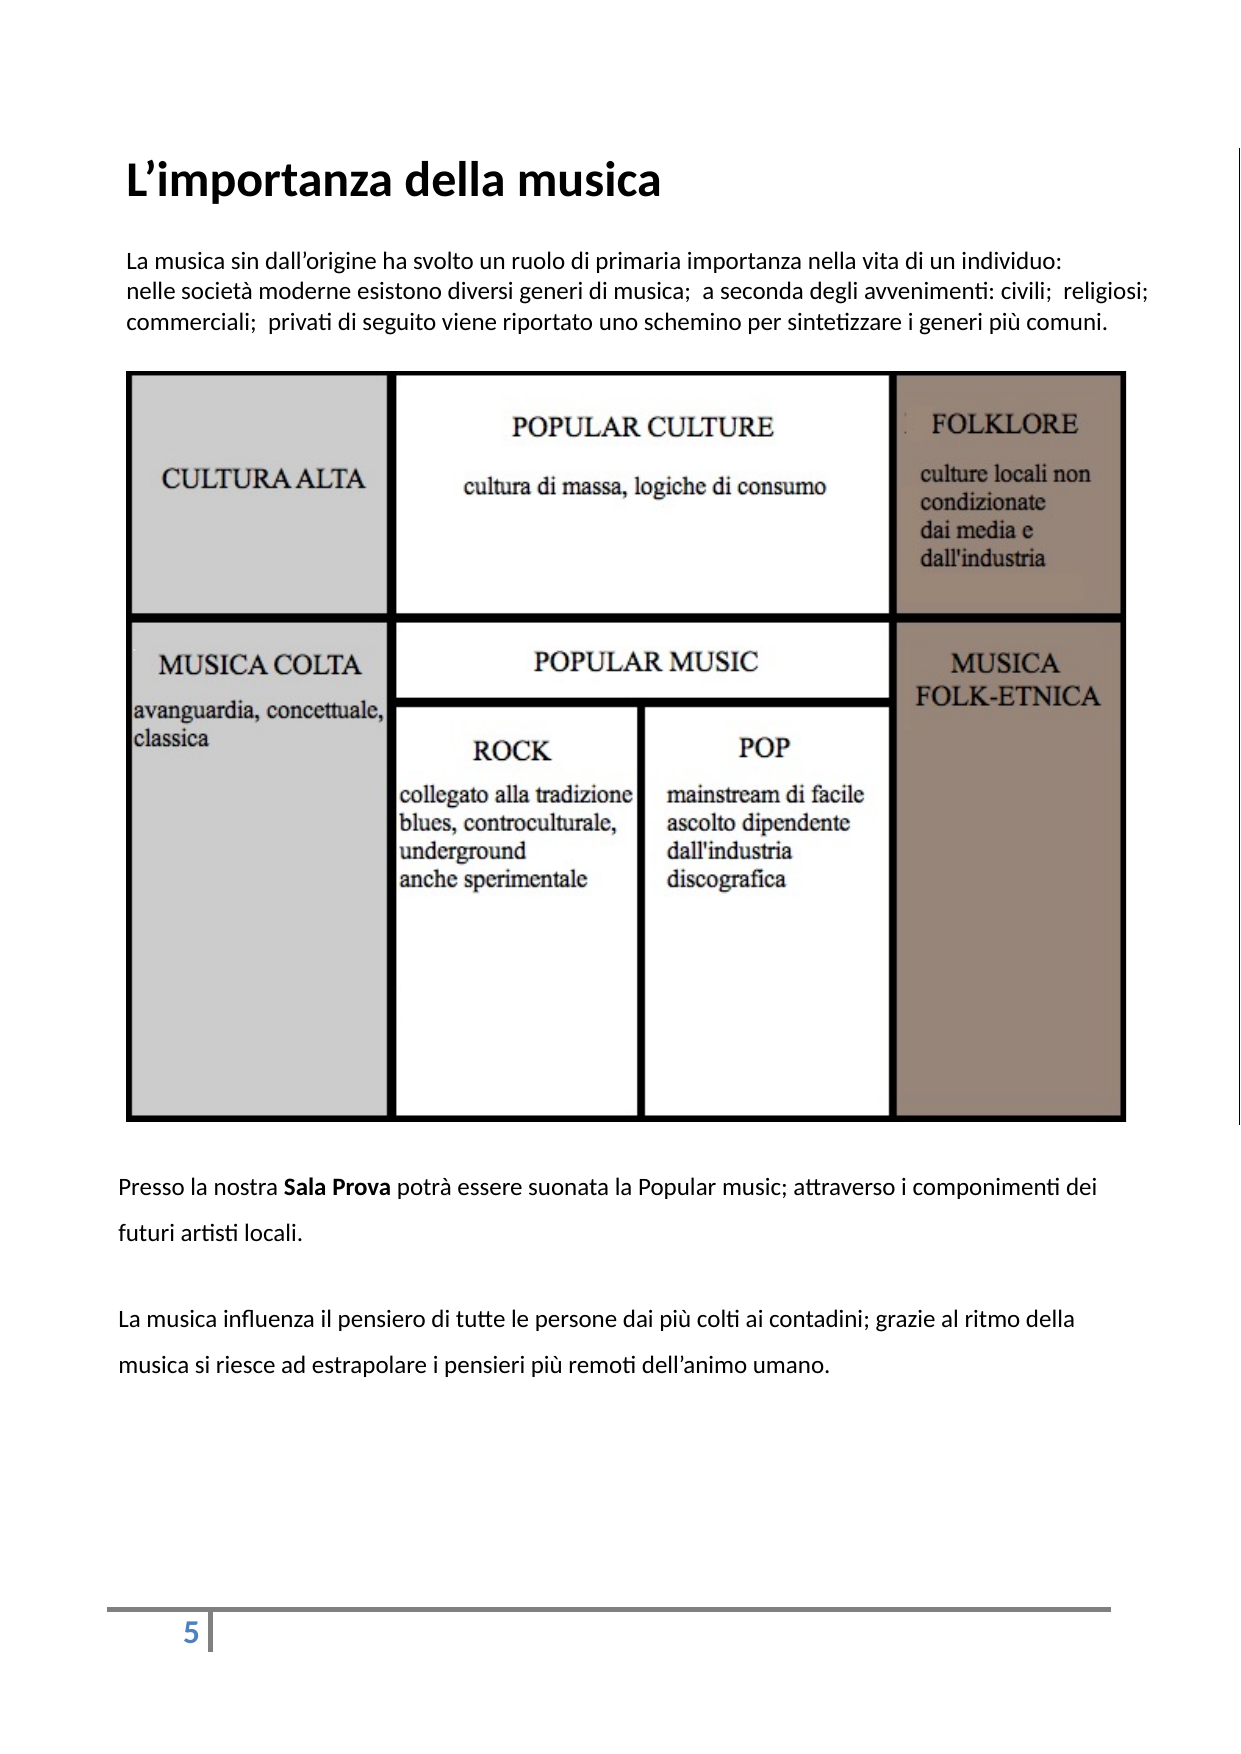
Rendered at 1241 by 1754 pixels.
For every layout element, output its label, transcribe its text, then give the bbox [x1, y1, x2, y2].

text Presso la nostra Sala Prova potrà essere suonata la Popular music; attraverso i componimenti dei futuri artisti locali. [118, 1171, 1122, 1289]
table_cell L’importanza della musica La musica sin dall’origine ha svolto un ruolo di primaria importanza nella vita di un individuo: nelle società moderne esistono diversi generi di musica; a seconda degli avvenimenti: civili; religiosi; commerciali; privati di seguito viene riportato uno schemino per sintetizzare i generi più comuni. [119, 148, 1239, 1125]
text La musica influenza il pensiero di tutte le persone dai più colti ai contadini; grazie al ritmo della musica si riesce ad estrapolare i pensieri più remoti dell’animo umano. [118, 1303, 1122, 1379]
picture [126, 371, 1127, 1122]
